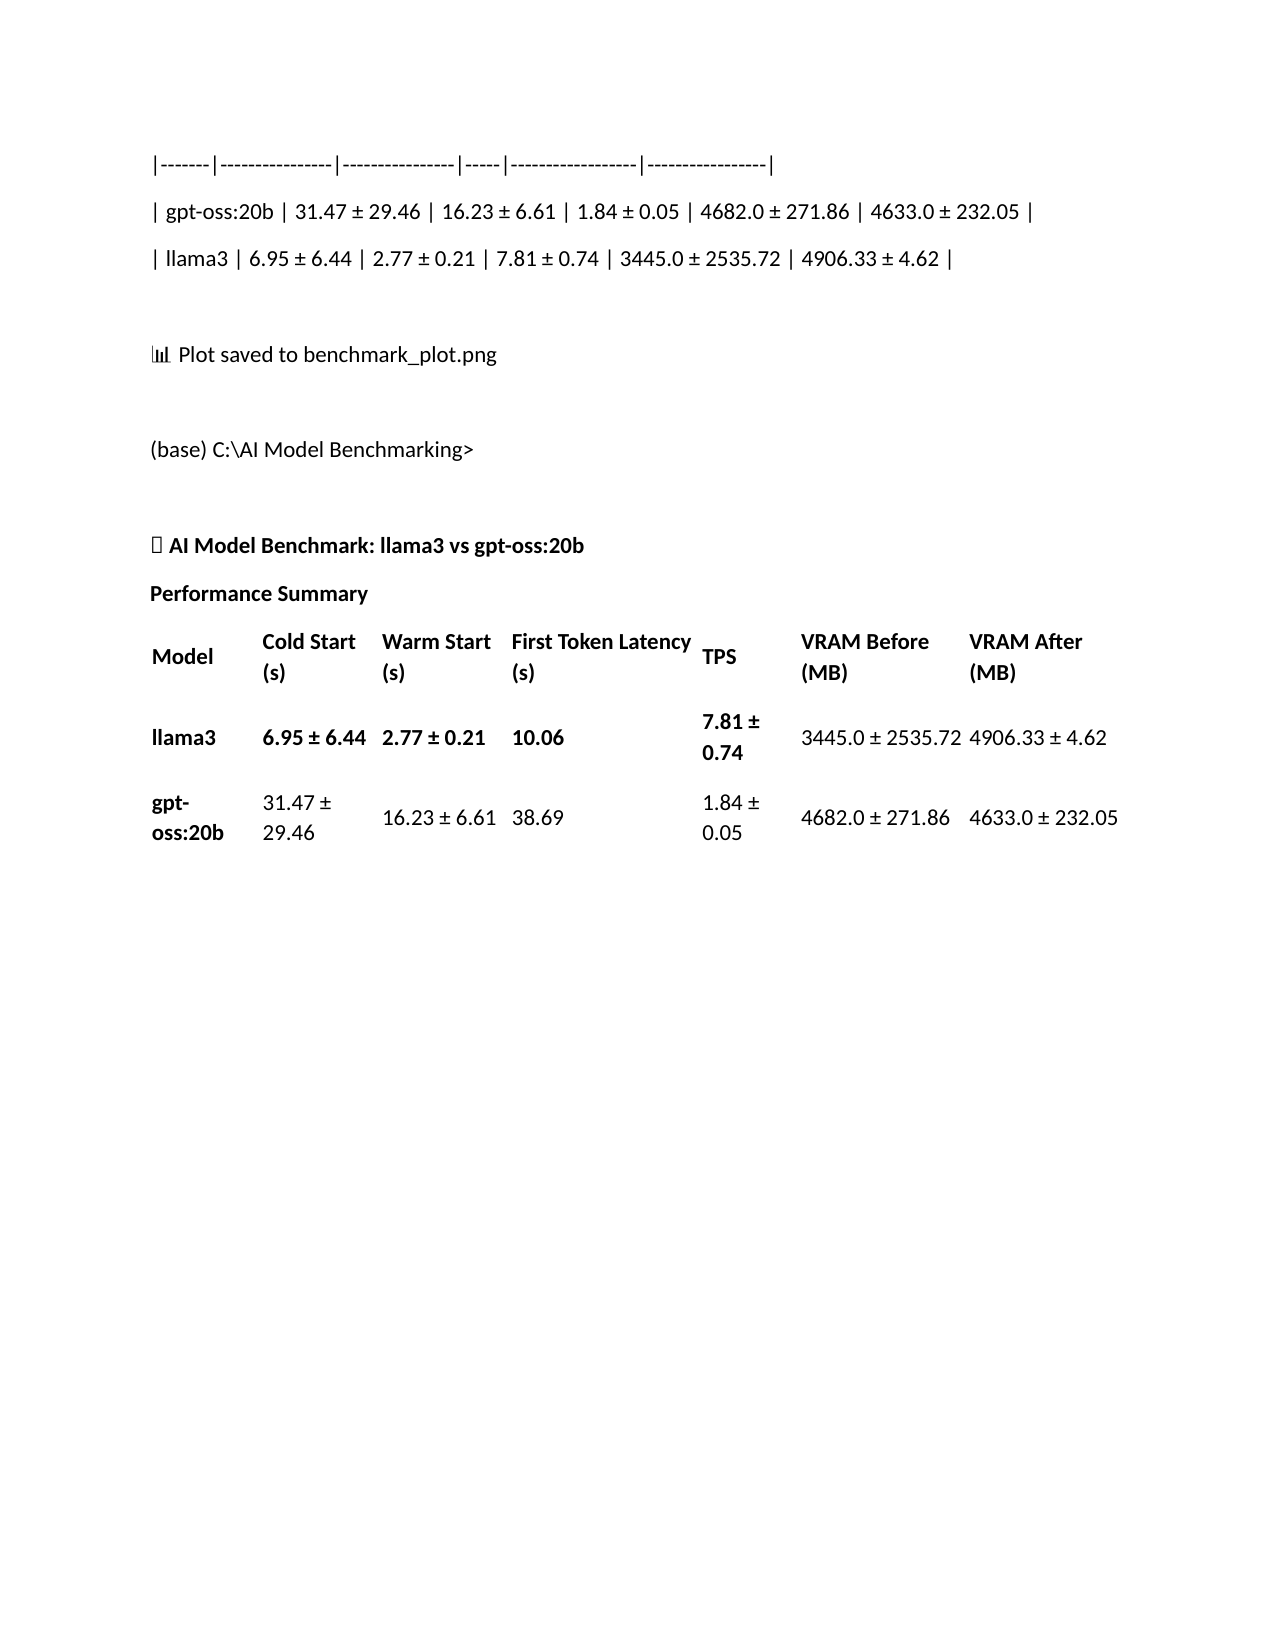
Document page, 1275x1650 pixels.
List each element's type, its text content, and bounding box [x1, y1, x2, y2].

text Performance Summary [150, 579, 1125, 607]
text 📊 Plot saved to benchmark_plot.png [150, 337, 1125, 369]
text 🧪 AI Model Benchmark: llama3 vs gpt-oss:20b [150, 528, 1125, 560]
table_header Warm Start (s) [380, 626, 510, 706]
table_header VRAM After (MB) [968, 626, 1125, 706]
table_cell 4633.0 ± 232.05 [968, 786, 1125, 866]
table_header TPS [700, 626, 799, 706]
text |-------|----------------|----------------|-----|------------------|-----------------| [150, 150, 1125, 178]
table_cell 2.77 ± 0.21 [380, 706, 510, 786]
table_cell 6.95 ± 6.44 [261, 706, 380, 786]
table_cell 1.84 ± 0.05 [700, 786, 799, 866]
table_header First Token Latency (s) [510, 626, 700, 706]
table_cell llama3 [150, 706, 261, 786]
table_header VRAM Before (MB) [799, 626, 967, 706]
table_cell 31.47 ± 29.46 [261, 786, 380, 866]
table_cell 4682.0 ± 271.86 [799, 786, 967, 866]
text | llama3 | 6.95 ± 6.44 | 2.77 ± 0.21 | 7.81 ± 0.74 | 3445.0 ± 2535.72 | 4906.33 ± 4.62 | [150, 244, 1125, 272]
table_cell 16.23 ± 6.61 [380, 786, 510, 866]
table_cell 10.06 [510, 706, 700, 786]
text (base) C:\AI Model Benchmarking> [150, 435, 1125, 463]
table_cell 4906.33 ± 4.62 [968, 706, 1125, 786]
table_cell 38.69 [510, 786, 700, 866]
table_cell gpt-oss:20b [150, 786, 261, 866]
table_header Model [150, 626, 261, 706]
table_cell 7.81 ± 0.74 [700, 706, 799, 786]
table_header Cold Start (s) [261, 626, 380, 706]
text | gpt-oss:20b | 31.47 ± 29.46 | 16.23 ± 6.61 | 1.84 ± 0.05 | 4682.0 ± 271.86 | 4633.0 ± 232.05 | [150, 197, 1125, 225]
table_cell 3445.0 ± 2535.72 [799, 706, 967, 786]
